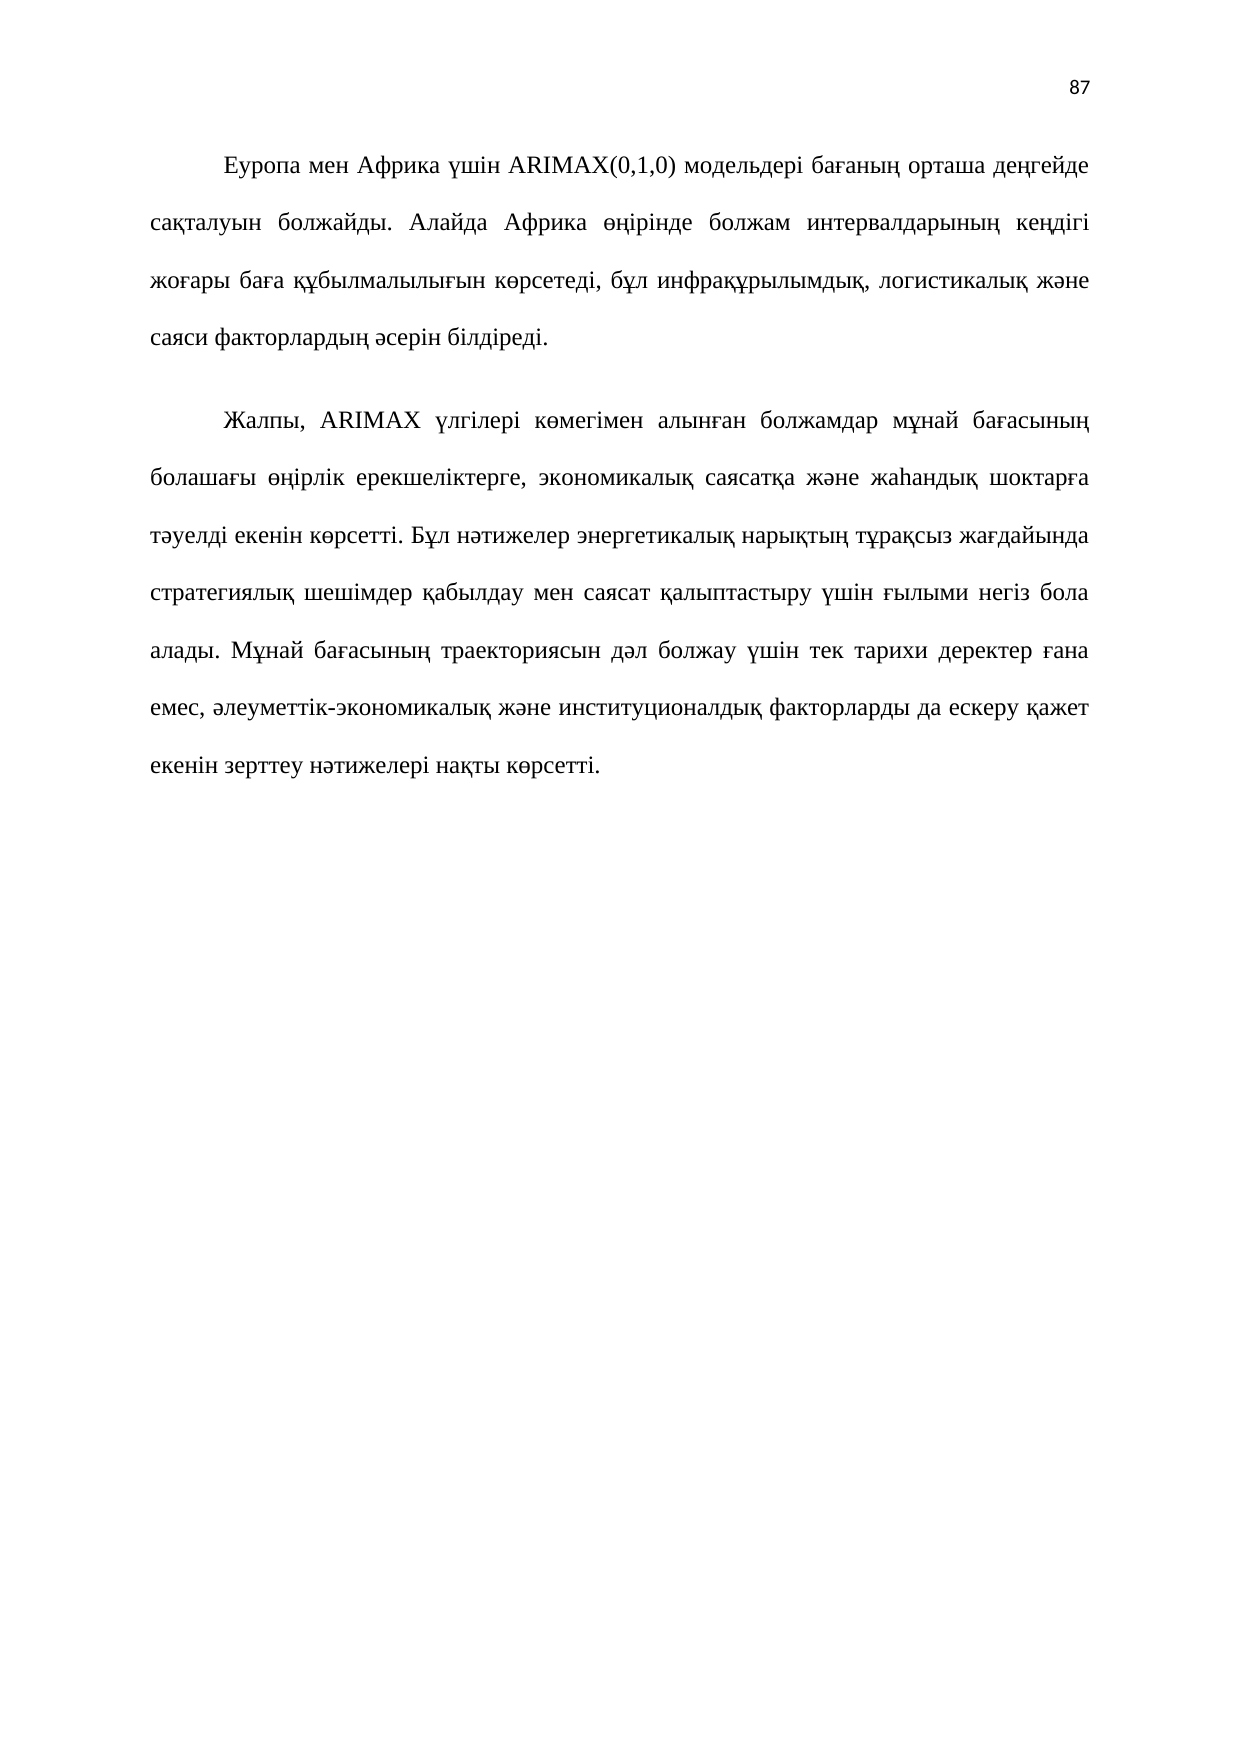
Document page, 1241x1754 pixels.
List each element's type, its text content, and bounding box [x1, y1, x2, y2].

text Жалпы, ARIMAX үлгілері көмегімен алынған болжамдар мұнай бағасының болашағы өңірлік ерекшеліктерге, экономикалық саясатқа және жаһандық шоктарға тәуелді екенін көрсетті. Бұл нәтижелер энергетикалық нарықтың тұрақсыз жағдайында стратегиялық шешімдер қабылдау мен саясат қалыптастыру үшін ғылыми негіз бола алады. Мұнай бағасының траекториясын дәл болжау үшін тек тарихи деректер ғана емес, әлеуметтік-экономикалық және институционалдық факторларды да ескеру қажет екенін зерттеу нәтижелері нақты көрсетті. [150, 405, 1090, 779]
text Еуропа мен Африка үшін ARIMAX(0,1,0) модельдері бағаның орташа деңгейде сақталуын болжайды. Алайда Африка өңірінде болжам интервалдарының кеңдігі жоғары баға құбылмалылығын көрсетеді, бұл инфрақұрылымдық, логистикалық және саяси факторлардың әсерін білдіреді. [150, 150, 1090, 351]
